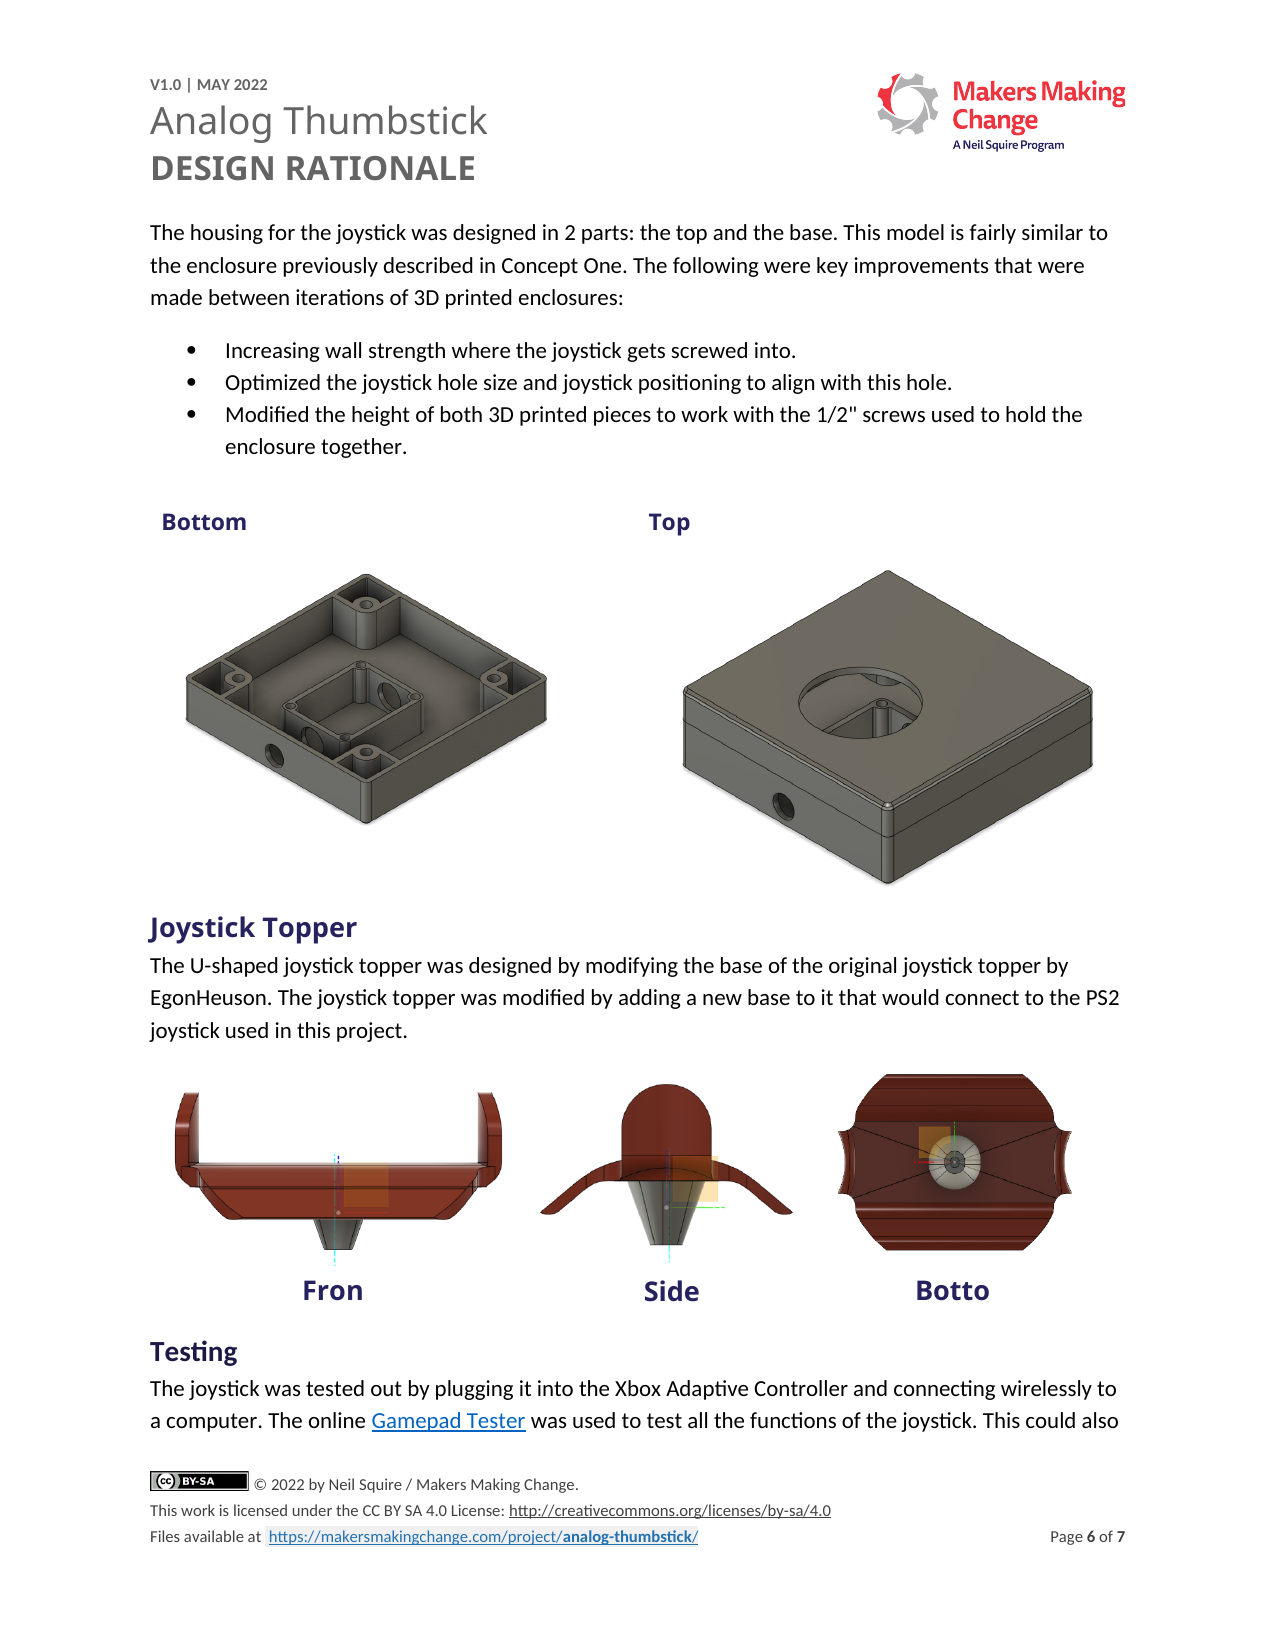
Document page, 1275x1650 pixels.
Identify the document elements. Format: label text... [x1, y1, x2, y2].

picture [150, 1471, 249, 1491]
list Optimized the joystick hole size and joystick positioning to align with this hole. [187, 368, 1125, 396]
picture [161, 558, 565, 830]
text The U-shaped joystick topper was designed by modifying the base of the original joystick topper by EgonHeuson. The joystick topper was modified by adding a new base to it that would connect to the PS2 joystick used in this project. [150, 951, 1125, 1044]
list Increasing wall strength where the joystick gets screwed into. [187, 336, 1125, 364]
table_header Bottom [150, 486, 637, 888]
table_header Top [637, 486, 1124, 888]
picture [150, 1070, 803, 1266]
picture [877, 73, 1125, 152]
subtitle Testing [150, 1333, 1125, 1368]
list Modified the height of both 3D printed pieces to work with the 1/2" screws used to hold the enclosure together. [187, 400, 1125, 461]
subtitle Joystick Topper [150, 909, 1125, 946]
picture [821, 1056, 1082, 1261]
text The housing for the joystick was designed in 2 parts: the top and the base. This model is fairly similar to the enclosure previously described in Concept One. The following were key improvements that were made between iterations of 3D printed enclosures: [150, 218, 1125, 311]
picture [648, 558, 1112, 889]
